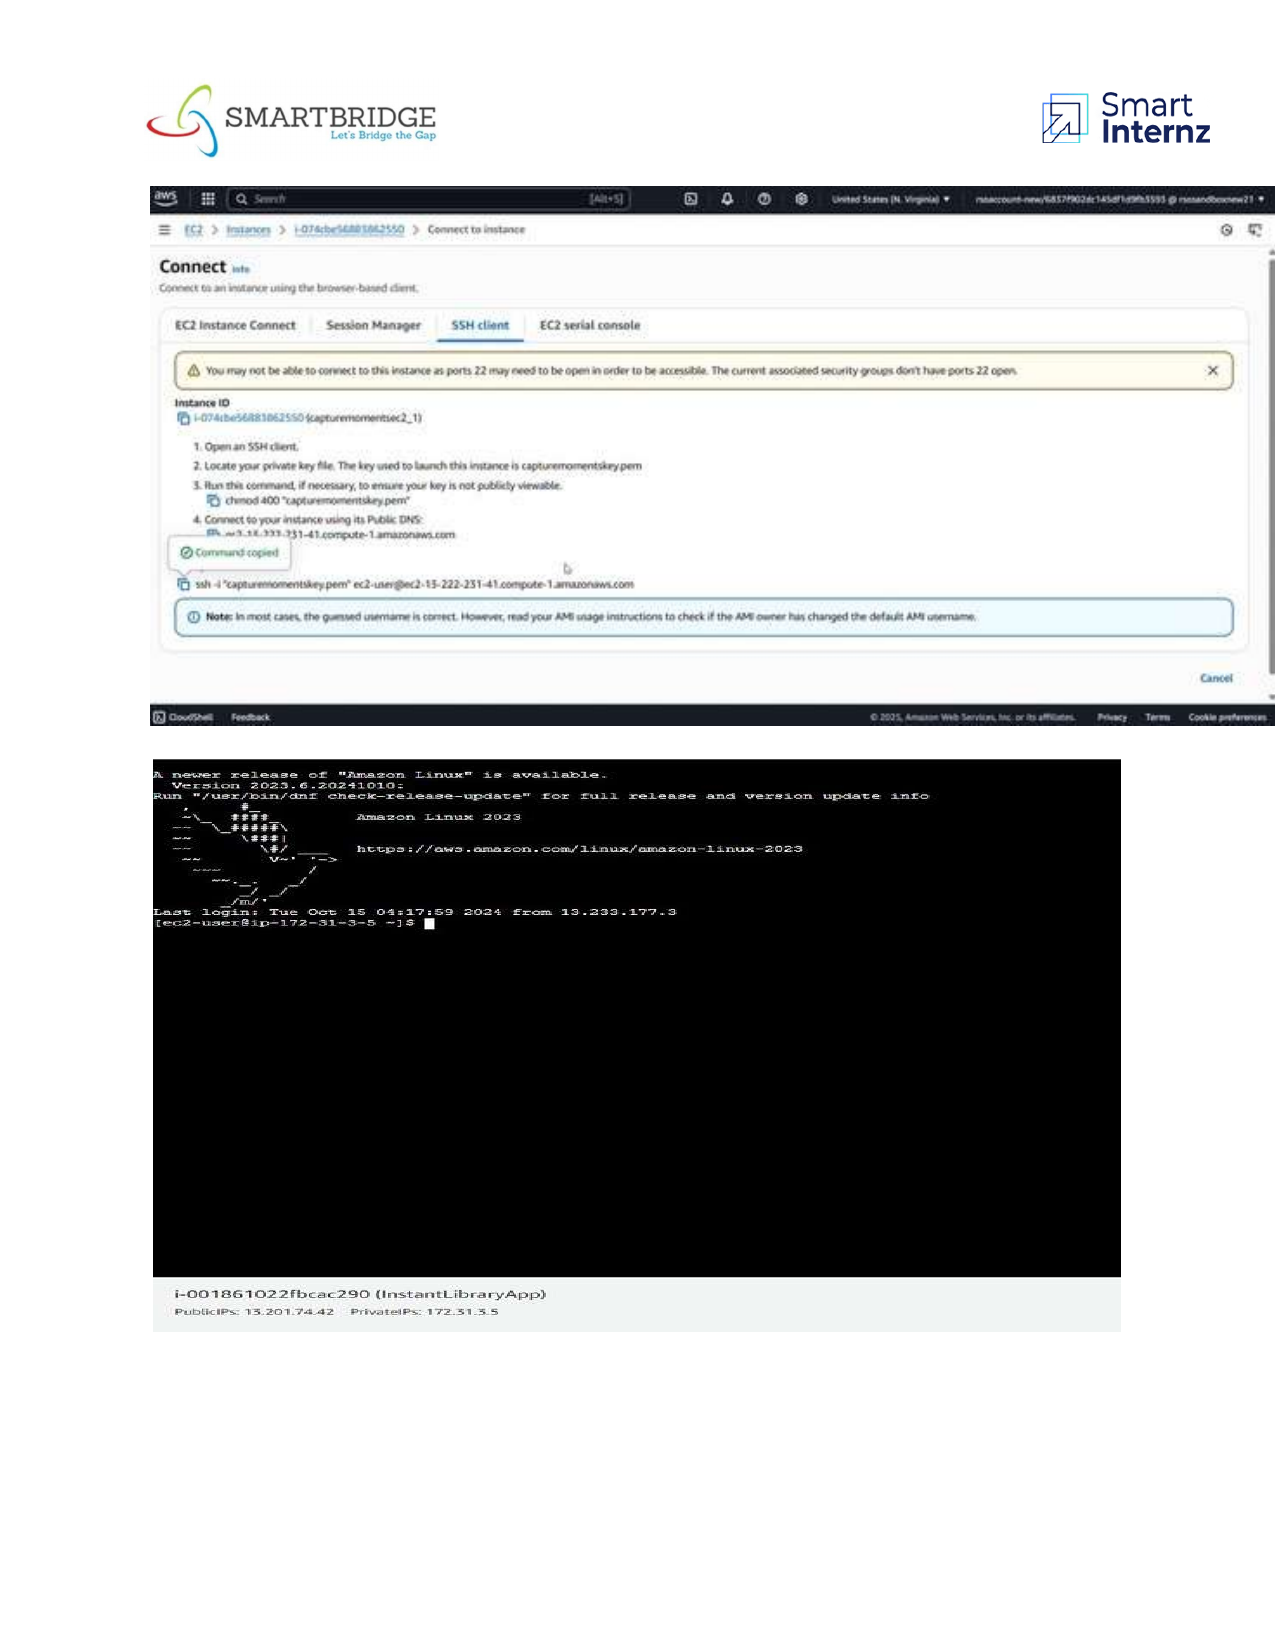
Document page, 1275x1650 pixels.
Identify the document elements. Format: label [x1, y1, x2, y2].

picture [143, 78, 439, 161]
picture [1037, 92, 1214, 143]
picture [153, 759, 1121, 1332]
picture [150, 186, 1275, 726]
